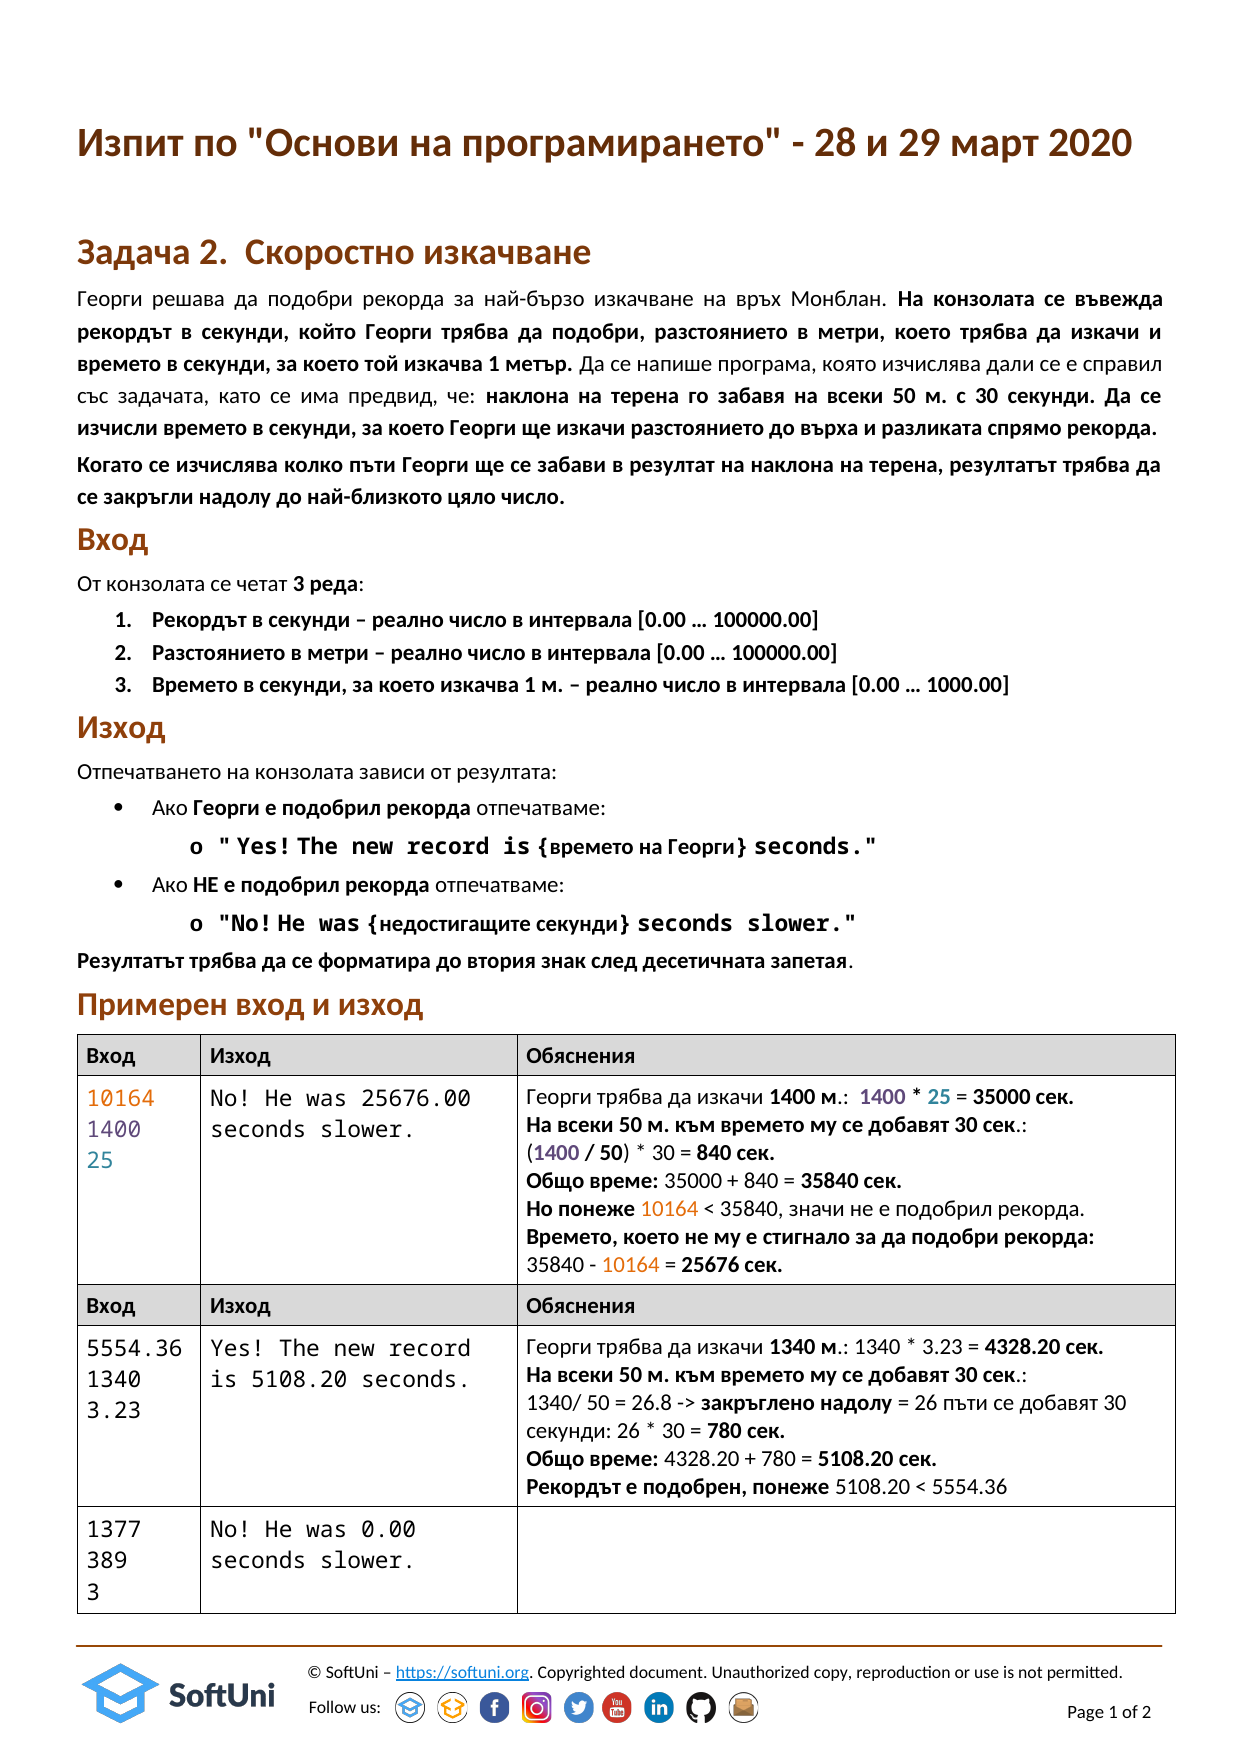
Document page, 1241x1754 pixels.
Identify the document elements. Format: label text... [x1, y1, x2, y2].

picture [564, 1692, 594, 1723]
picture [522, 1692, 552, 1723]
table_cell Вход [78, 1285, 200, 1325]
table_cell No! He was 25676.00 seconds slower. [201, 1076, 517, 1284]
list "No! He was {недостигащите секунди} seconds slower." [189, 906, 1163, 938]
list Разстоянието в метри – реално число в интервала [0.00 … 100000.00] [114, 638, 1163, 666]
text Резултатът трябва да се форматира до втория знак след десетичната запетая. [77, 947, 1163, 975]
table_cell [518, 1507, 1175, 1613]
picture [665, 1692, 674, 1701]
subtitle Изход [77, 706, 1163, 747]
table_cell No! He was 0.00 seconds slower. [201, 1507, 517, 1613]
picture [602, 1692, 632, 1723]
table_header Обяснения [518, 1035, 1175, 1075]
text Когато се изчислява колко пъти Георги ще се забави в резултат на наклона на терена, резултатът трябва да се закръгли надолу до най-близкото цяло число. [77, 450, 1163, 510]
picture [395, 1692, 425, 1723]
table_cell Yes! The new record is 5108.20 seconds. [201, 1326, 517, 1506]
table_header Вход [78, 1035, 200, 1075]
picture [479, 1692, 510, 1723]
picture [75, 1658, 281, 1729]
list " Yes! The new record is {времето на Георги} seconds." [189, 830, 1163, 861]
subtitle Задача 2. Скоростно изкачване [77, 228, 1163, 273]
table_header Изход [201, 1035, 517, 1075]
picture [686, 1692, 716, 1723]
text От конзолата се четат 3 реда: [77, 569, 1163, 597]
table_cell 10164 1400 25 [78, 1076, 200, 1284]
list Рекордът в секунди – реално число в интервала [0.00 … 100000.00] [114, 606, 1163, 633]
picture [644, 1714, 653, 1723]
subtitle Примерен вход и изход [77, 983, 1163, 1024]
picture [644, 1692, 653, 1701]
table_cell Обяснения [518, 1285, 1175, 1325]
picture [437, 1692, 468, 1723]
table_cell Изход [201, 1285, 517, 1325]
table_cell 1377 389 3 [78, 1507, 200, 1613]
picture [665, 1714, 674, 1723]
text Георги решава да подобри рекорда за най-бързо изкачване на връх Монблан. На конзолата се въвежда рекордът в секунди, който Георги трябва да подобри, разстоянието в метри, което трябва да изкачи и времето в секунди, за което той изкачва 1 метър. Да се напише програма, която изчислява дали се е справил със задачата, като се има предвид, че: наклона на терена го забавя на всеки 50 м. с 30 секунди. Да се изчисли времето в секунди, за което Георги ще изкачи разстоянието до върха и разликата спрямо рекорда. [77, 284, 1163, 441]
subtitle Вход [77, 518, 1163, 559]
picture [658, 1705, 667, 1714]
list Времето в секунди, за което изкачва 1 м. – реално число в интервала [0.00 … 1000.00] [114, 670, 1163, 698]
picture [728, 1692, 759, 1723]
list Ако НЕ е подобрил рекорда отпечатваме: [114, 870, 1163, 898]
text Отпечатването на конзолата зависи от резултата: [77, 757, 1163, 785]
list Ако Георги е подобрил рекорда отпечатваме: [114, 793, 1163, 822]
subtitle Изпит по "Основи на програмирането" - 28 и 29 март 2020 [77, 116, 1163, 167]
table_cell 5554.36 1340 3.23 [78, 1326, 200, 1506]
